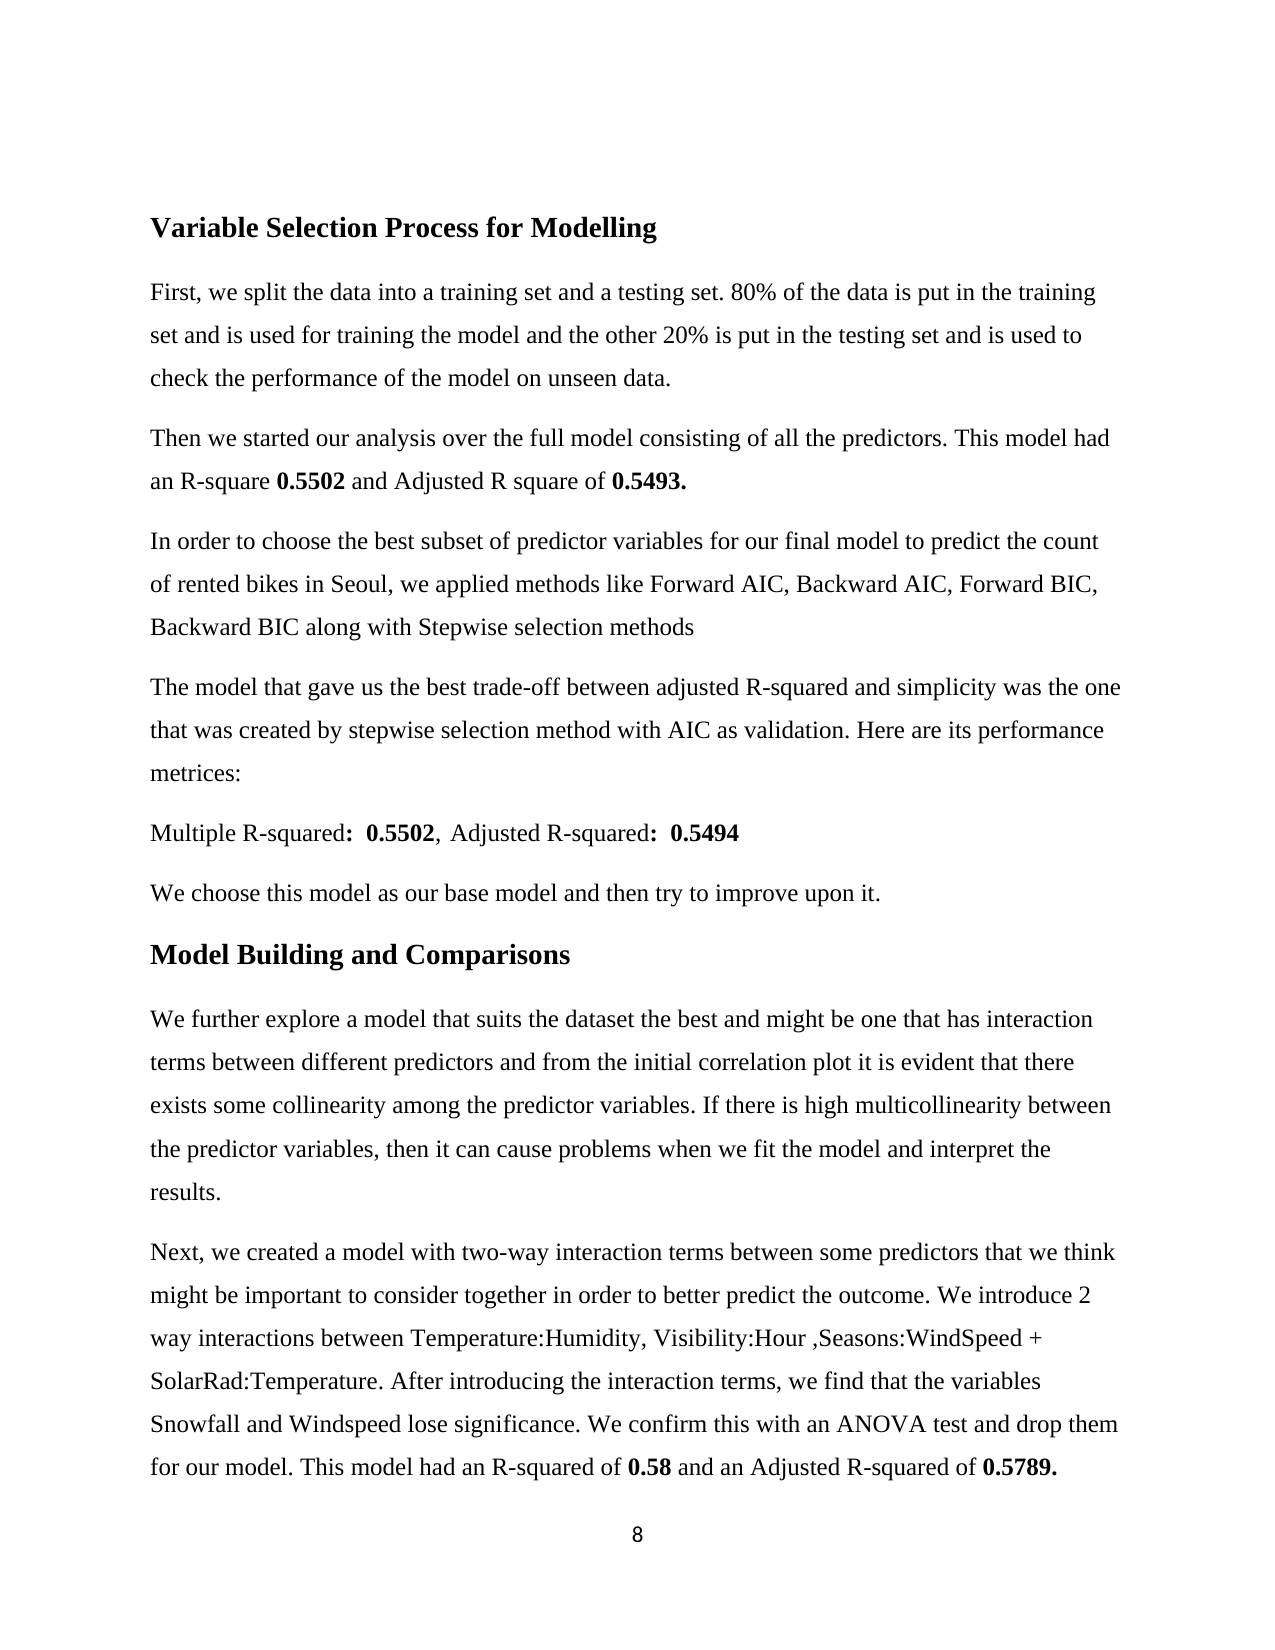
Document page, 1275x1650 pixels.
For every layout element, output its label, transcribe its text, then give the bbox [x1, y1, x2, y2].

text Then we started our analysis over the full model consisting of all the predictors. This model had an R-square 0.5502 and Adjusted R square of 0.5493. [150, 423, 1125, 495]
text In order to choose the best subset of predictor variables for our final model to predict the count of rented bikes in Seoul, we applied methods like Forward AIC, Backward AIC, Forward BIC, Backward BIC along with Stepwise selection methods [150, 526, 1125, 641]
text Multiple R-squared: 0.5502, Adjusted R-squared: 0.5494 [150, 818, 1125, 847]
text We choose this model as our base model and then try to improve upon it. [150, 878, 1125, 906]
text Next, we created a model with two-way interaction terms between some predictors that we think might be important to consider together in order to better predict the outcome. We introduce 2 way interactions between Temperature:Humidity, Visibility:Hour ,Seasons:WindSpeed + SolarRad:Temperature. After introducing the interaction terms, we find that the variables Snowfall and Windspeed lose significance. We confirm this with an ANOVA test and drop them for our model. This model had an R-squared of 0.58 and an Adjusted R-squared of 0.5789. [150, 1237, 1125, 1481]
text First, we split the data into a training set and a testing set. 80% of the data is put in the training set and is used for training the model and the other 20% is put in the testing set and is used to check the performance of the model on unseen data. [150, 277, 1125, 392]
text Model Building and Comparisons [150, 937, 1125, 971]
text Variable Selection Process for Modelling [150, 210, 1125, 243]
text We further explore a model that suits the dataset the best and might be one that has interaction terms between different predictors and from the initial correlation plot it is evident that there exists some collinearity among the predictor variables. If there is high multicollinearity between the predictor variables, then it can cause problems when we fit the model and interpret the results. [150, 1004, 1125, 1206]
text The model that gave us the best trade-off between adjusted R-squared and simplicity was the one that was created by stepwise selection method with AIC as validation. Here are its performance metrices: [150, 672, 1125, 787]
